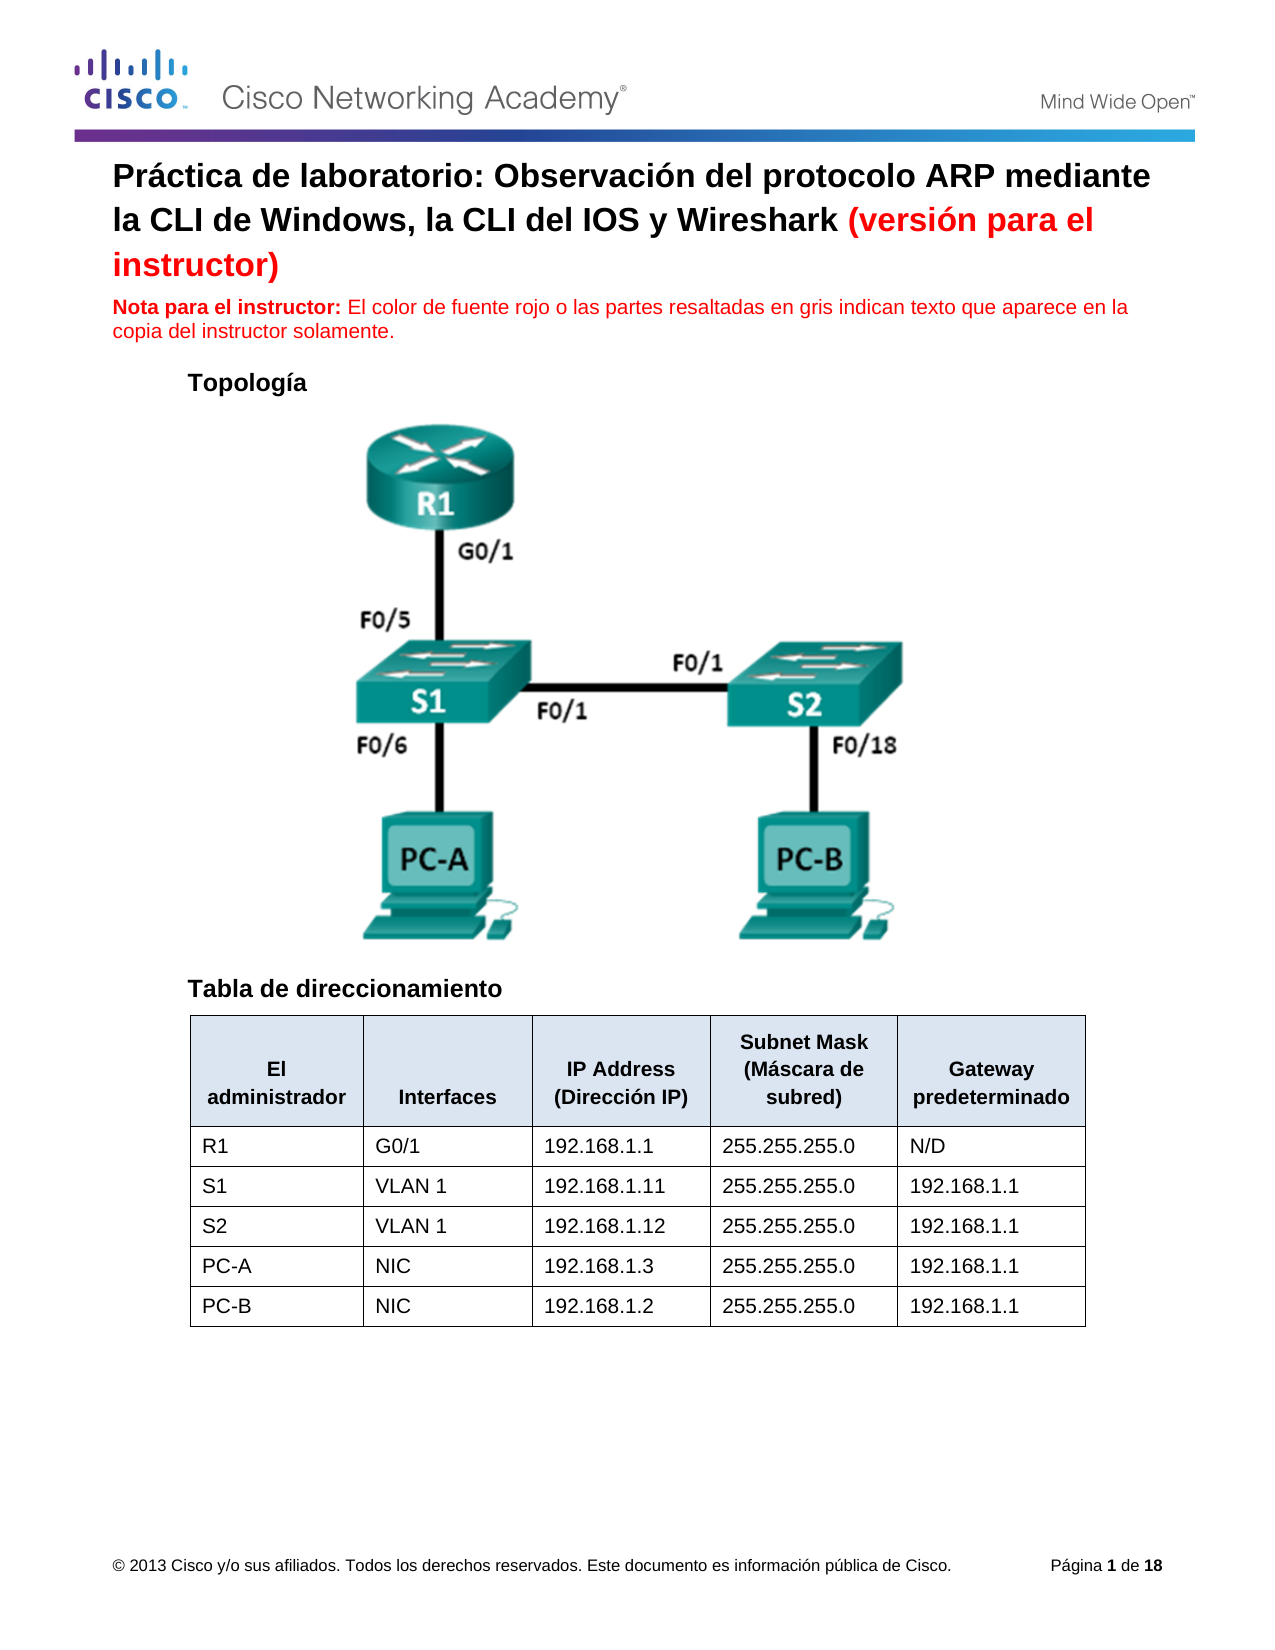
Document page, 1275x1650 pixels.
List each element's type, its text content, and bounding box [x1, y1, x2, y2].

text Topología [112, 368, 1162, 397]
table_header IP Address (Dirección IP) [533, 1016, 710, 1126]
table_cell 255.255.255.0 [711, 1207, 897, 1246]
table_cell 192.168.1.1 [898, 1207, 1085, 1246]
table_cell 192.168.1.1 [533, 1127, 710, 1166]
table_cell 192.168.1.11 [533, 1167, 710, 1206]
table_cell 255.255.255.0 [711, 1127, 897, 1166]
text Tabla de direccionamiento [112, 974, 1162, 1003]
table_cell 255.255.255.0 [711, 1247, 897, 1286]
table_cell 192.168.1.2 [533, 1287, 710, 1326]
title Práctica de laboratorio: Observación del protocolo ARP mediante la CLI de Windows, la CLI del IOS y Wireshark (versión para el instructor) [112, 156, 1162, 283]
table_cell G0/1 [364, 1127, 532, 1166]
table_cell PC-A [191, 1247, 363, 1286]
table_cell 192.168.1.3 [533, 1247, 710, 1286]
table_cell S2 [191, 1207, 363, 1246]
text Nota para el instructor: El color de fuente rojo o las partes resaltadas en gris indican texto que aparece en la copia del instructor solamente. [112, 295, 1162, 343]
picture [0, 30, 1273, 142]
table_cell R1 [191, 1127, 363, 1166]
table_cell N/D [898, 1127, 1085, 1166]
picture [355, 423, 907, 941]
table_cell VLAN 1 [364, 1167, 532, 1206]
table_header Gateway predeterminado [898, 1016, 1085, 1126]
table_header El administrador [191, 1016, 363, 1126]
table_cell 192.168.1.1 [898, 1247, 1085, 1286]
table_cell 192.168.1.1 [898, 1167, 1085, 1206]
table_header Subnet Mask (Máscara de subred) [711, 1016, 897, 1126]
table_cell NIC [364, 1247, 532, 1286]
table_cell 192.168.1.12 [533, 1207, 710, 1246]
table_cell 192.168.1.1 [898, 1287, 1085, 1326]
table_cell 255.255.255.0 [711, 1167, 897, 1206]
table_cell 255.255.255.0 [711, 1287, 897, 1326]
table_header Interfaces [364, 1016, 532, 1126]
table_cell NIC [364, 1287, 532, 1326]
table_cell VLAN 1 [364, 1207, 532, 1246]
table_cell PC-B [191, 1287, 363, 1326]
table_cell S1 [191, 1167, 363, 1206]
